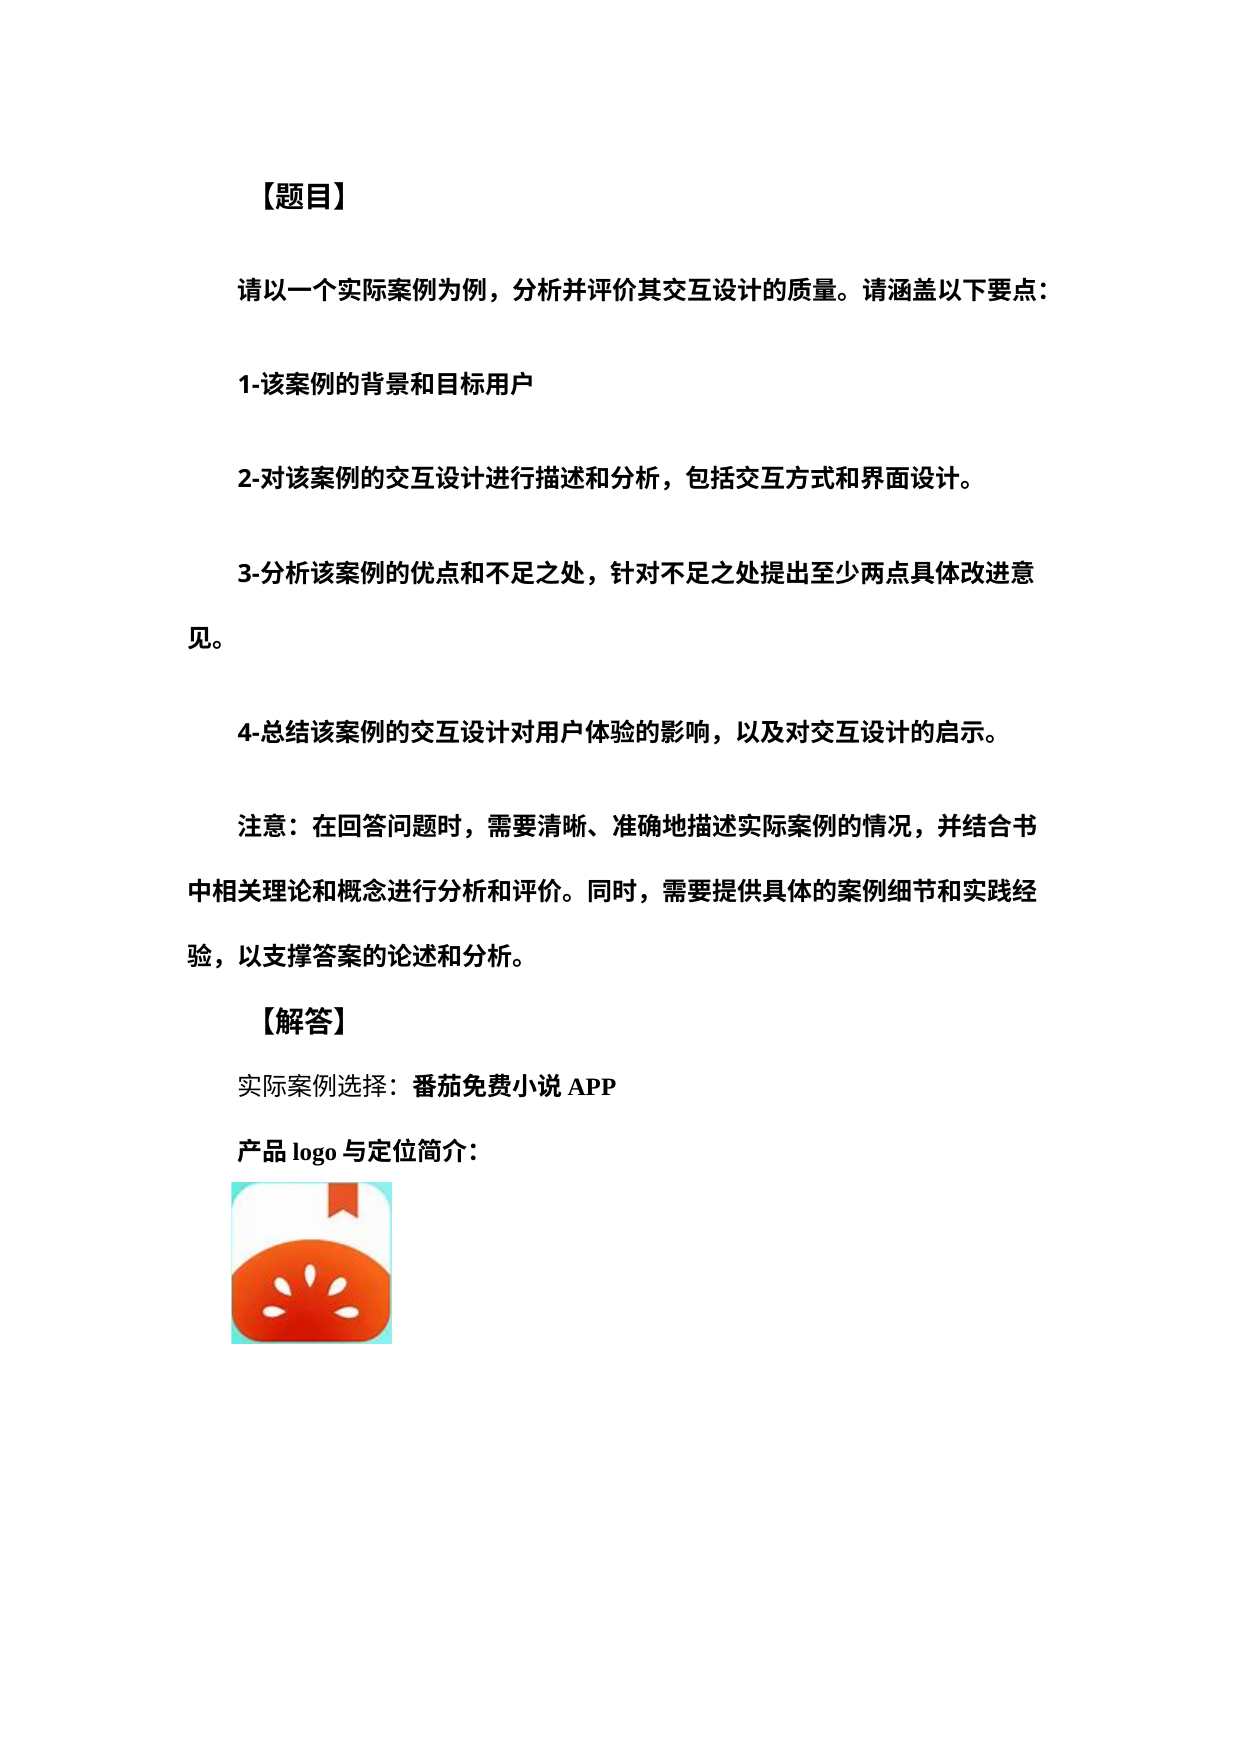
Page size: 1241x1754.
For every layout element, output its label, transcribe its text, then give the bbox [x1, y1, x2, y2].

text 请以一个实际案例为例，分析并评价其交互设计的质量。请涵盖以下要点： [187, 256, 1053, 321]
text 实际案例选择：番茄免费小说APP [187, 1052, 1053, 1117]
text 2-对该案例的交互设计进行描述和分析，包括交互方式和界面设计。 [187, 444, 1053, 509]
text 3-分析该案例的优点和不足之处，针对不足之处提出至少两点具体改进意见。 [187, 539, 1053, 669]
text 【解答】 [187, 987, 1053, 1052]
text 【题目】 [187, 162, 1053, 227]
text 1-该案例的背景和目标用户 [187, 350, 1053, 415]
text 注意：在回答问题时，需要清晰、准确地描述实际案例的情况，并结合书中相关理论和概念进行分析和评价。同时，需要提供具体的案例细节和实践经验，以支撑答案的论述和分析。 [187, 792, 1053, 987]
picture [231, 1182, 392, 1344]
text 产品logo与定位简介： [187, 1117, 1053, 1182]
text 4-总结该案例的交互设计对用户体验的影响，以及对交互设计的启示。 [187, 698, 1053, 763]
